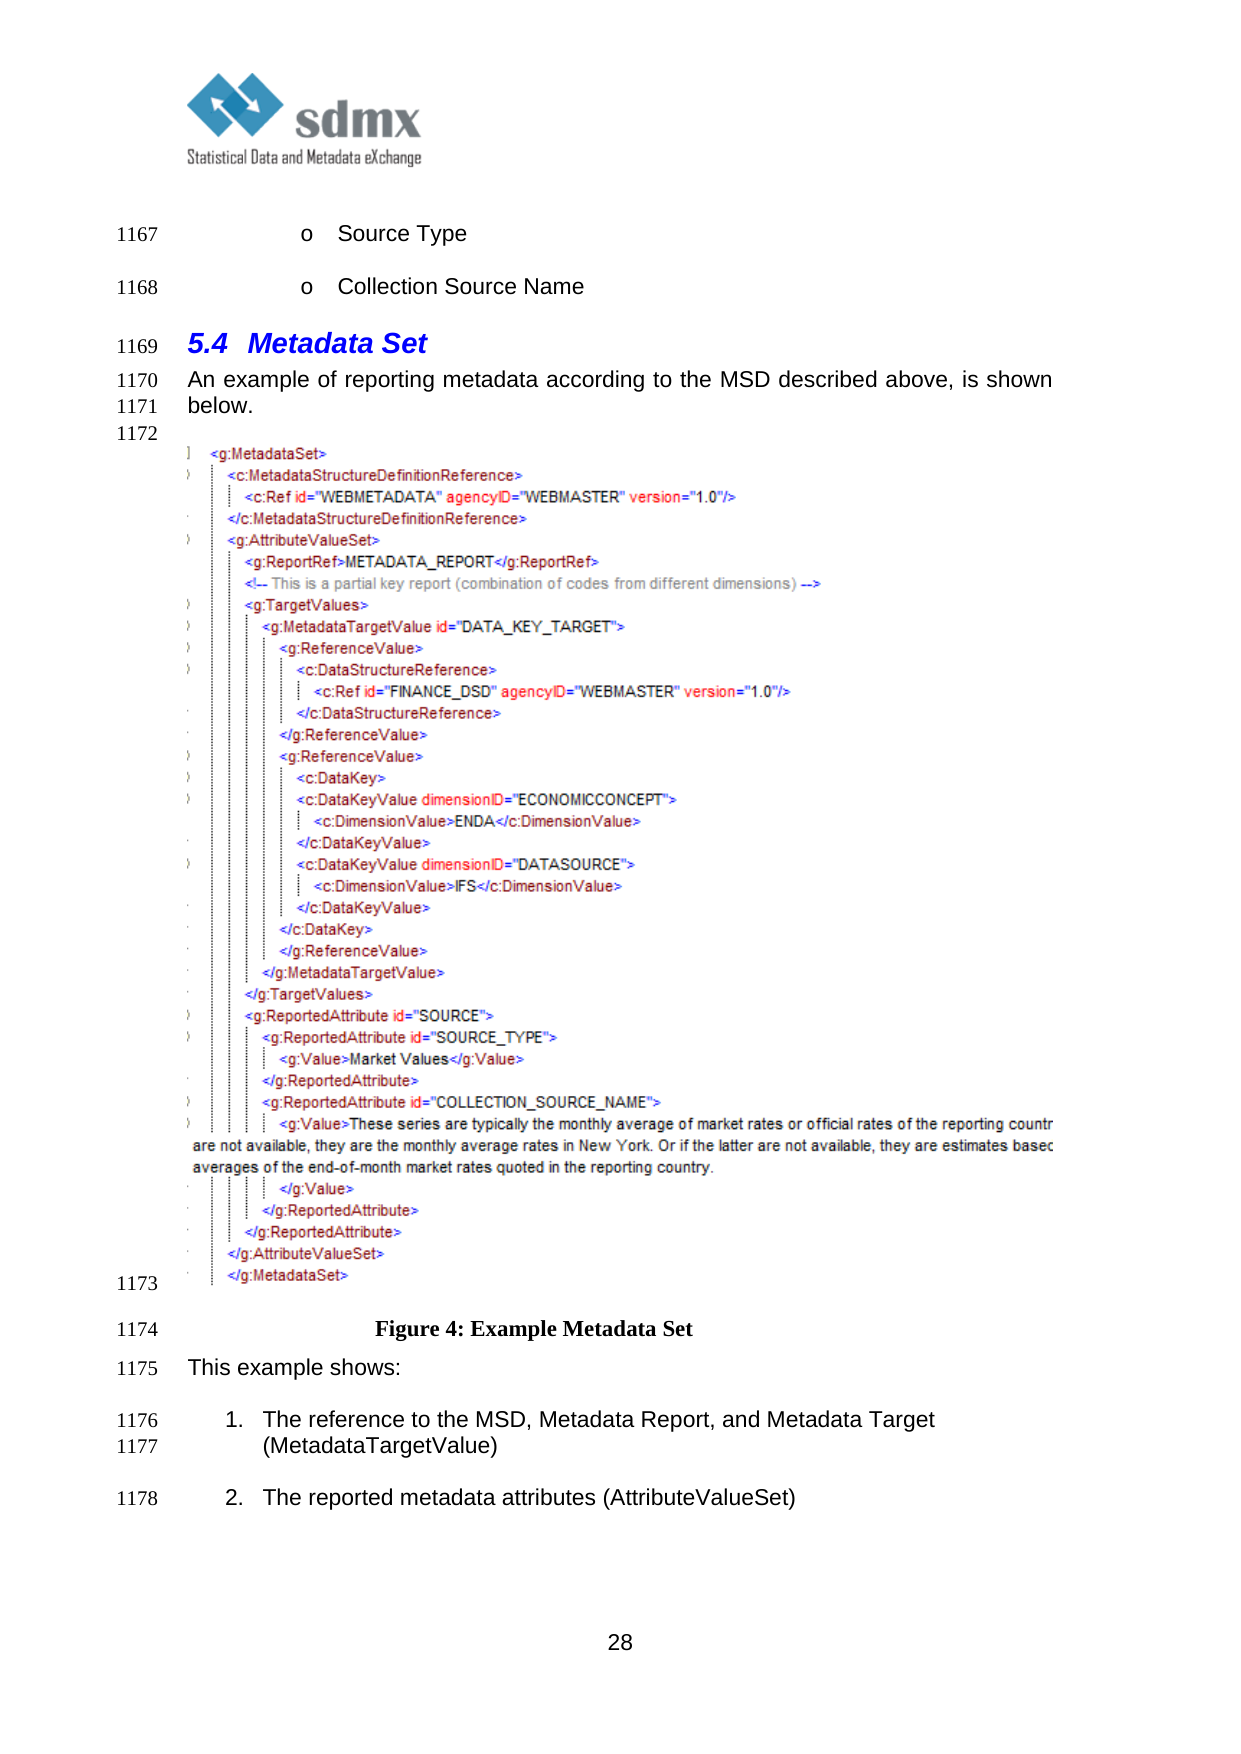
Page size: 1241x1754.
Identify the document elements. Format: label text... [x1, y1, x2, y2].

text Figure 4: Example Metadata Set [337, 1316, 1053, 1342]
list Collection Source Name [300, 273, 1053, 301]
list The reference to the MSD, Metadata Report, and Metadata Target (MetadataTargetValue) [225, 1406, 1053, 1458]
picture [187, 445, 1053, 1291]
text This example shows: [187, 1354, 1053, 1381]
list Source Type [300, 219, 1053, 248]
text An example of reporting metadata according to the MSD described above, is shown below. [187, 366, 1053, 419]
subtitle Metadata Set [187, 326, 1053, 360]
list The reported metadata attributes (AttributeValueSet) [225, 1483, 1053, 1510]
picture [187, 73, 428, 170]
